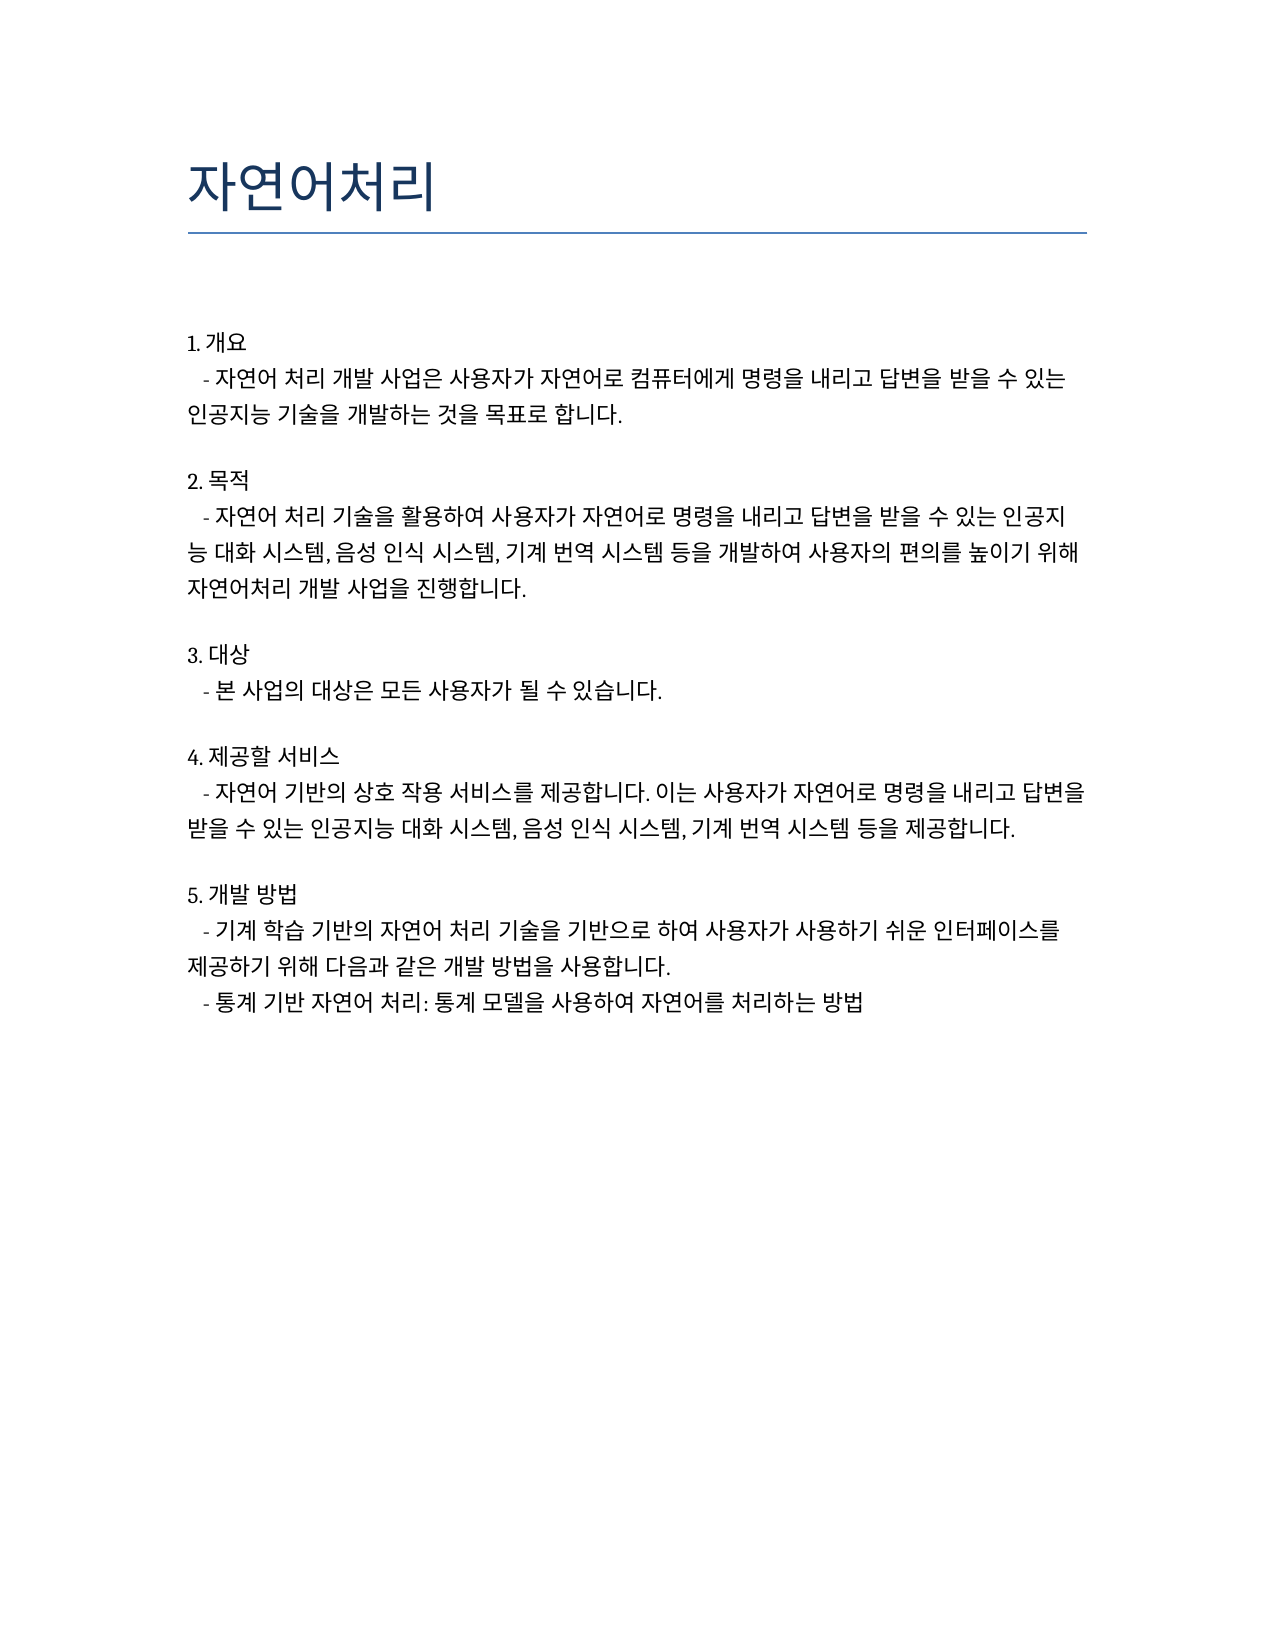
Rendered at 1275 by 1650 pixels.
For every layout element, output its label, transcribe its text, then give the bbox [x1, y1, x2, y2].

title 자연어처리 [187, 150, 1087, 234]
text 1. 개요 - 자연어 처리 개발 사업은 사용자가 자연어로 컴퓨터에게 명령을 내리고 답변을 받을 수 있는 인공지능 기술을 개발하는 것을 목표로 합니다. 2. 목적 - 자연어 처리 기술을 활용하여 사용자가 자연어로 명령을 내리고 답변을 받을 수 있는 인공지능 대화 시스템, 음성 인식 시스템, 기계 번역 시스템 등을 개발하여 사용자의 편의를 높이기 위해 자연어처리 개발 사업을 진행합니다. 3. 대상 - 본 사업의 대상은 모든 사용자가 될 수 있습니다. 4. 제공할 서비스 - 자연어 기반의 상호 작용 서비스를 제공합니다. 이는 사용자가 자연어로 명령을 내리고 답변을 받을 수 있는 인공지능 대화 시스템, 음성 인식 시스템, 기계 번역 시스템 등을 제공합니다. 5. 개발 방법 - 기계 학습 기반의 자연어 처리 기술을 기반으로 하여 사용자가 사용하기 쉬운 인터페이스를 제공하기 위해 다음과 같은 개발 방법을 사용합니다. - 통계 기반 자연어 처리: 통계 모델을 사용하여 자연어를 처리하는 방법 [187, 265, 1087, 1018]
